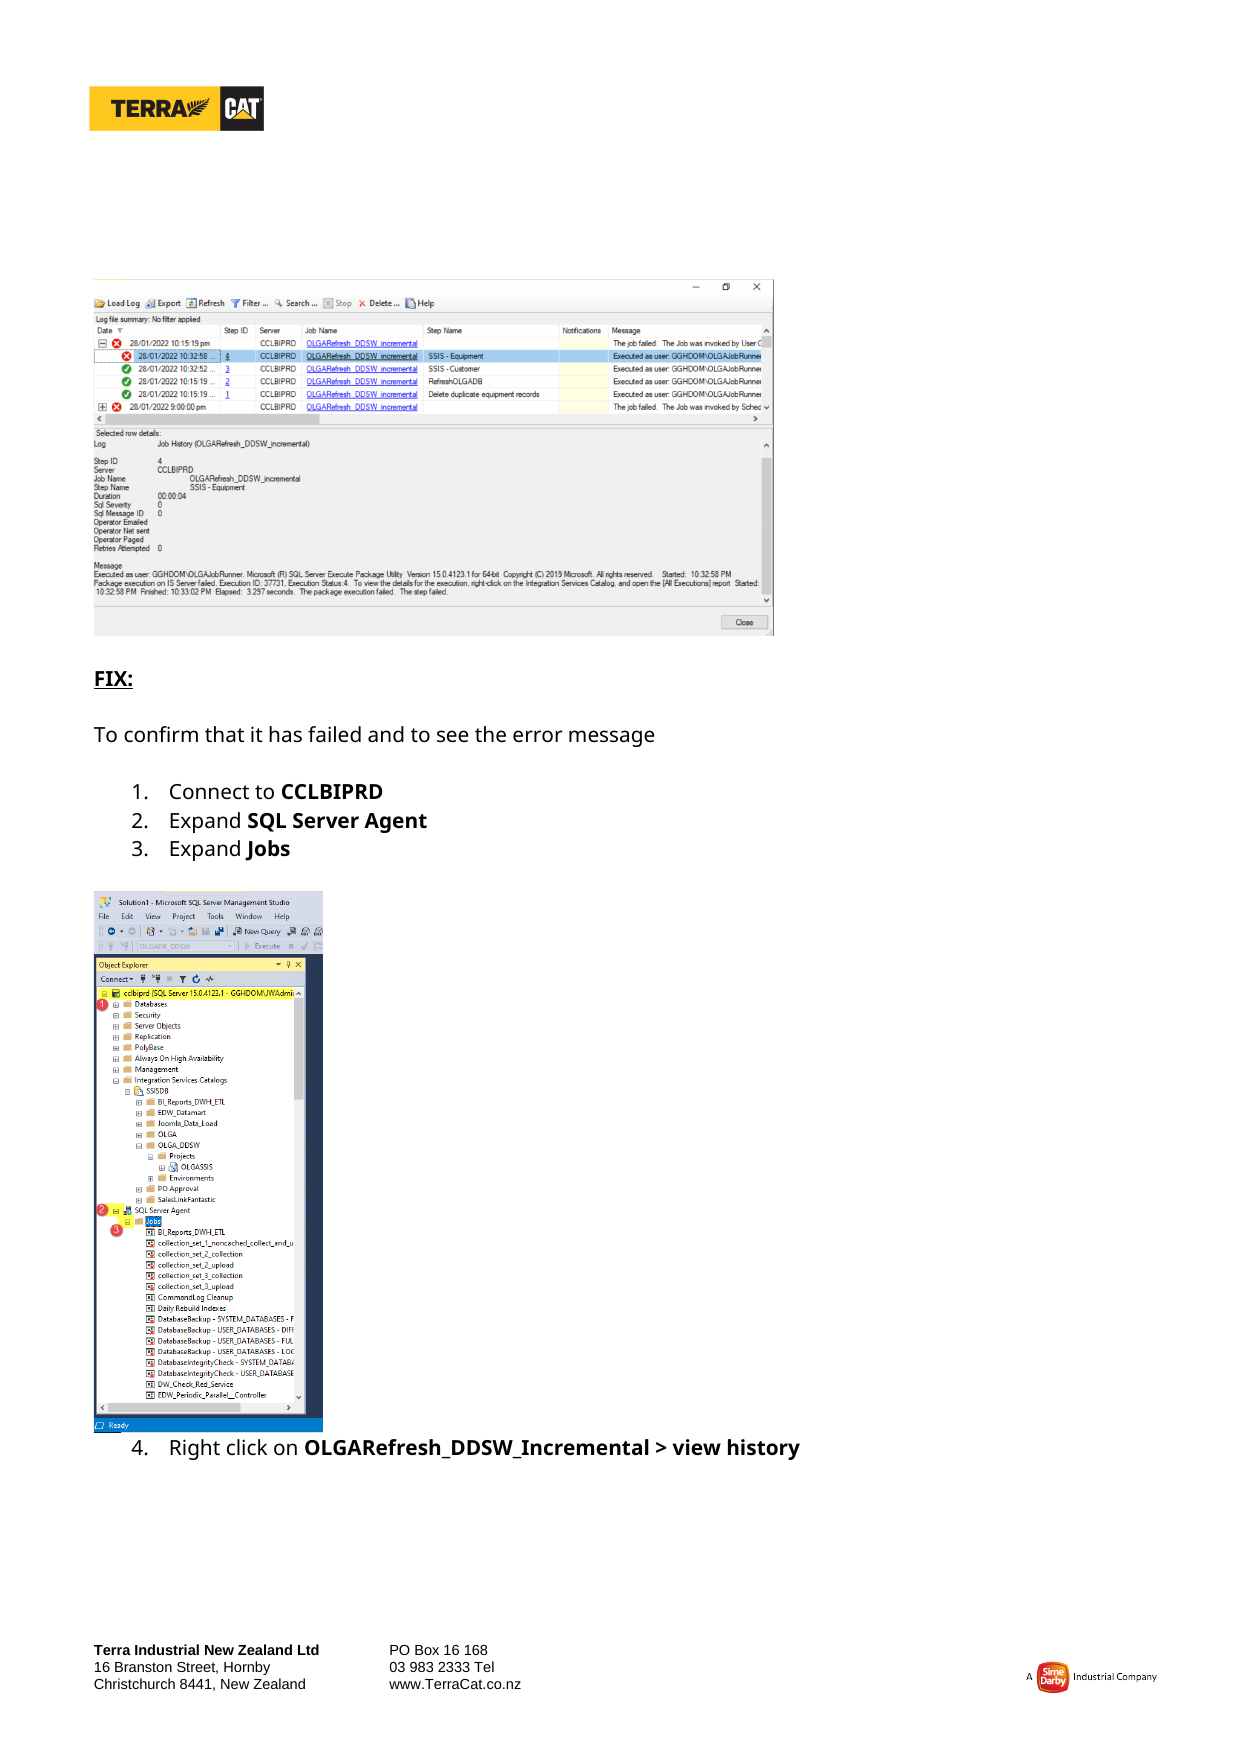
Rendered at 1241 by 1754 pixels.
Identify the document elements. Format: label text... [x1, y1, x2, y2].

list Expand Jobs [131, 834, 1053, 863]
list Connect to CCLBIPRD [131, 777, 1053, 806]
picture [93, 891, 323, 1433]
list Expand SQL Server Agent [131, 806, 1053, 834]
picture [1025, 1658, 1157, 1695]
picture [87, 84, 266, 133]
picture [93, 279, 774, 636]
text FIX: [94, 664, 1053, 692]
list Right click on OLGARefresh_DDSW_Incremental > view history [131, 1433, 1053, 1461]
text To confirm that it has failed and to see the error message [94, 721, 1053, 749]
